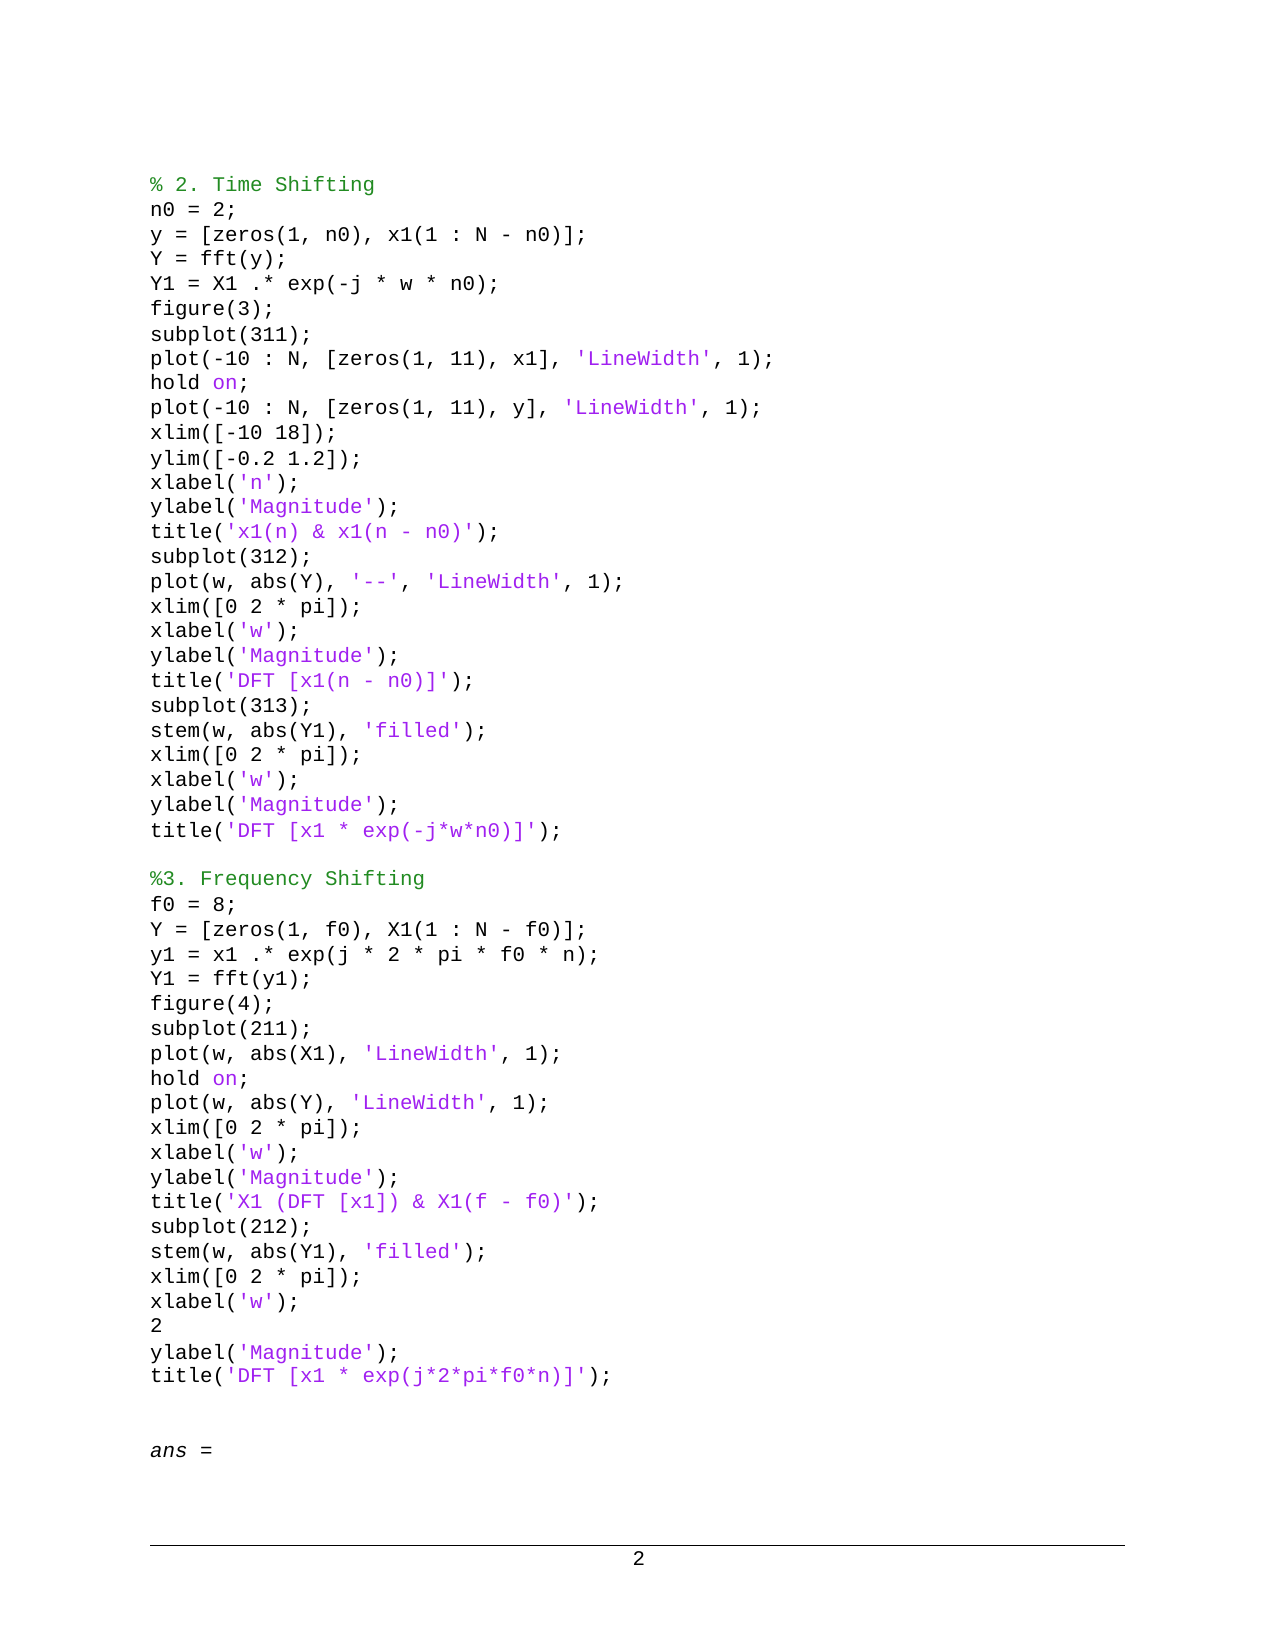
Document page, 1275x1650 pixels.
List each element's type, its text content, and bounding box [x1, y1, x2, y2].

text stem(w, abs(Y1), 'filled'); xlim([0 2 * pi]); [150, 1241, 490, 1289]
text xlabel('w'); ylabel('Magnitude'); title('DFT [x1(n - n0)]'); subplot(313); [150, 620, 477, 718]
text % 2. Time Shifting n0 = 2; [150, 174, 377, 222]
text title('DFT [x1 * exp(-j*w*n0)]'); [150, 819, 1096, 842]
text stem(w, abs(Y1), 'filled'); xlim([0 2 * pi]); [150, 719, 490, 768]
text ylim([-0.2 1.2]); [150, 447, 1096, 470]
text Y1 = X1 .* exp(-j * w * n0); figure(3); [150, 273, 502, 322]
text %3. Frequency Shifting [150, 868, 1096, 892]
text title('X1 (DFT [x1]) & X1(f - f0)'); subplot(212); [150, 1192, 602, 1240]
text plot(w, abs(X1), 'LineWidth', 1); hold on; [150, 1043, 565, 1091]
text title('DFT [x1 * exp(j*2*pi*f0*n)]'); [150, 1365, 1096, 1389]
text xlabel('w'); ylabel('Magnitude'); [150, 769, 402, 818]
text subplot(311); [150, 323, 1096, 346]
text xlabel('w'); 2 [150, 1291, 302, 1339]
text figure(4); subplot(211); [150, 993, 315, 1042]
text f0 = 8; [150, 893, 1096, 917]
text ylabel('Magnitude'); [150, 1340, 1096, 1364]
text y = [zeros(1, n0), x1(1 : N - n0)]; Y = fft(y); [150, 223, 590, 272]
text plot(-10 : N, [zeros(1, 11), x1], 'LineWidth', 1); hold on; [150, 348, 777, 396]
text plot(w, abs(Y), 'LineWidth', 1); xlim([0 2 * pi]); [150, 1092, 552, 1141]
text plot(-10 : N, [zeros(1, 11), y], 'LineWidth', 1); xlim([-10 18]); [150, 397, 763, 446]
text Y = [zeros(1, f0), X1(1 : N - f0)]; [150, 918, 1096, 942]
text xlabel('n'); ylabel('Magnitude'); title('x1(n) & x1(n - n0)'); subplot(312); [150, 472, 502, 570]
text xlabel('w'); ylabel('Magnitude'); [150, 1142, 402, 1190]
text y1 = x1 .* exp(j * 2 * pi * f0 * n); Y1 = fft(y1); [150, 944, 602, 992]
text ans = [150, 1440, 1096, 1464]
text plot(w, abs(Y), '--', 'LineWidth', 1); xlim([0 2 * pi]); [150, 571, 627, 619]
